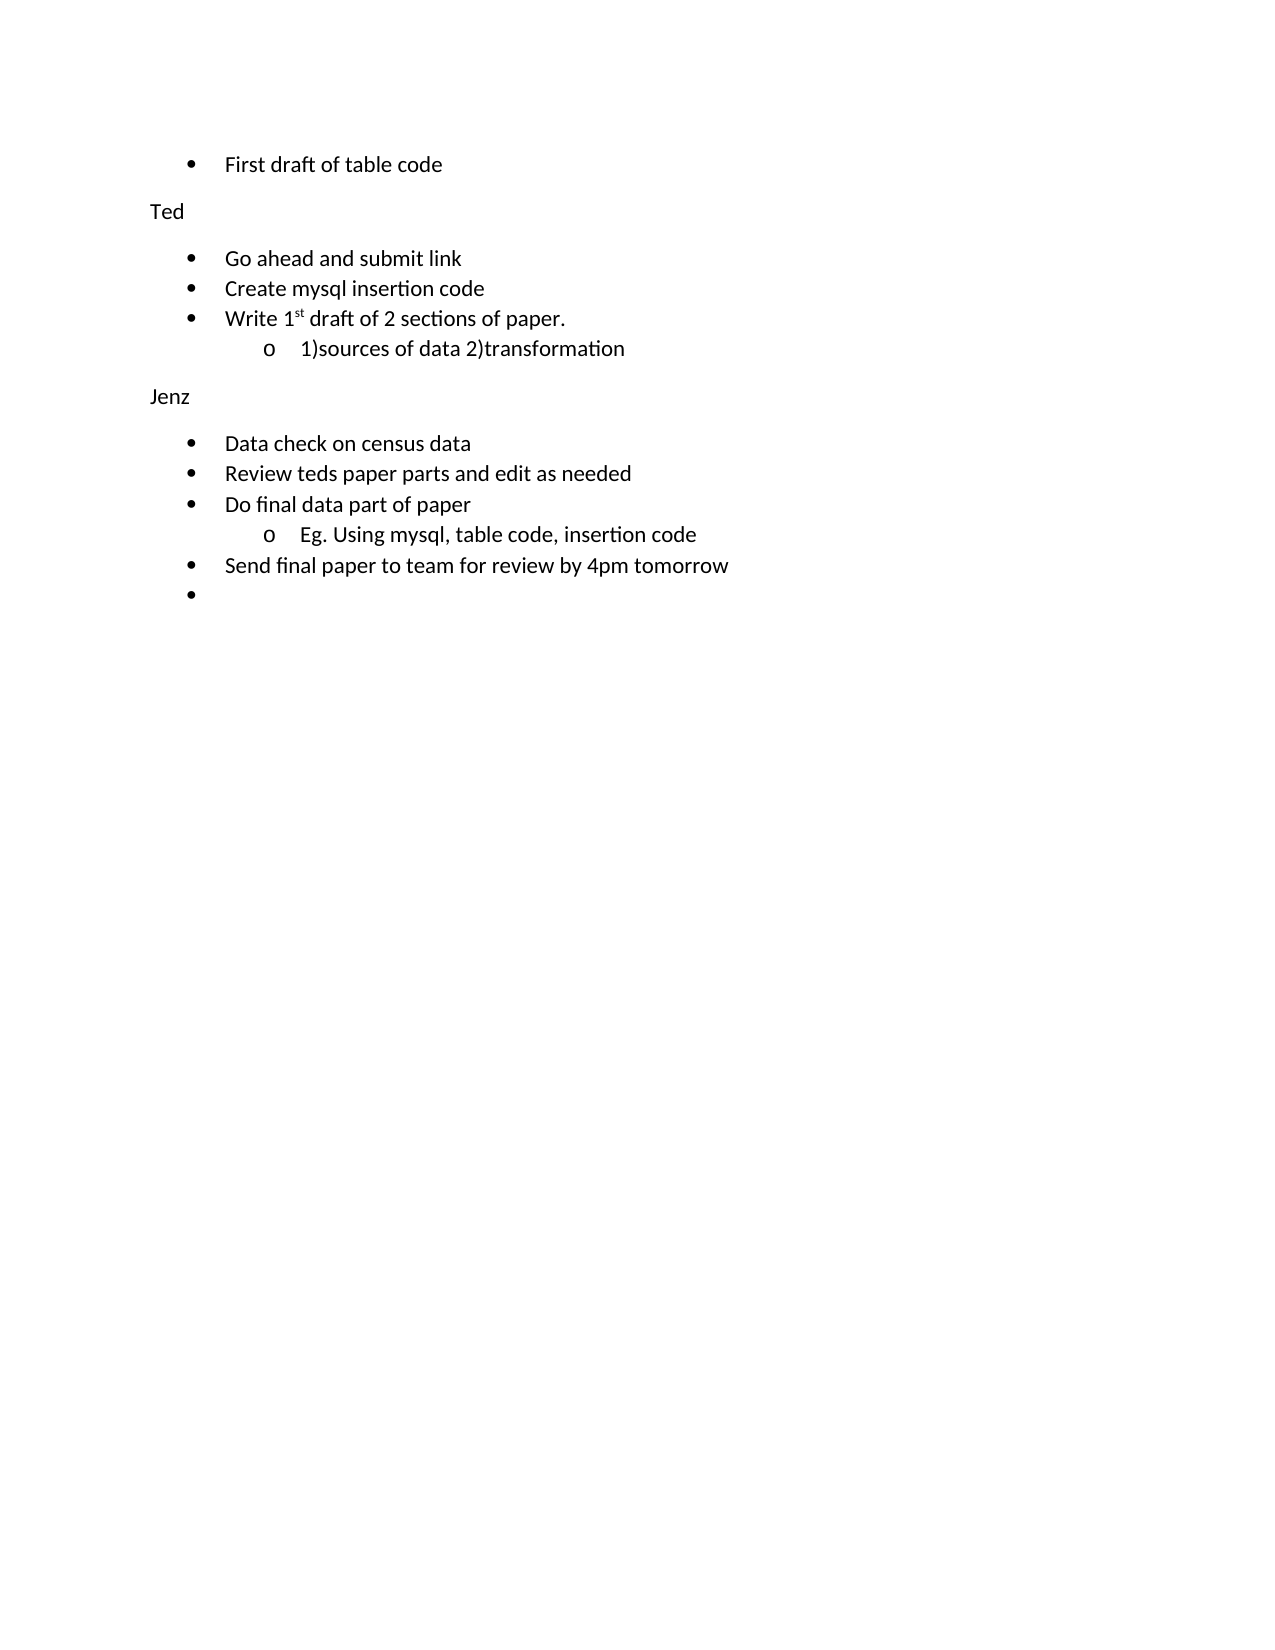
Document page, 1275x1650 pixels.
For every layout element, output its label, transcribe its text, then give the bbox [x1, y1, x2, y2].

list Do final data part of paper [187, 490, 1125, 518]
text Jenz [150, 382, 1125, 411]
list Create mysql insertion code [187, 274, 1125, 302]
list First draft of table code [187, 150, 1125, 178]
list Write 1st draft of 2 sections of paper. [187, 304, 1125, 332]
text Ted [150, 197, 1125, 225]
list Eg. Using mysql, table code, insertion code [262, 520, 1125, 549]
list 1)sources of data 2)transformation [262, 334, 1125, 363]
list Review teds paper parts and edit as needed [187, 459, 1125, 488]
list Data check on census data [187, 429, 1125, 457]
list Send final paper to team for review by 4pm tomorrow [187, 551, 1125, 579]
list Go ahead and submit link [187, 244, 1125, 272]
